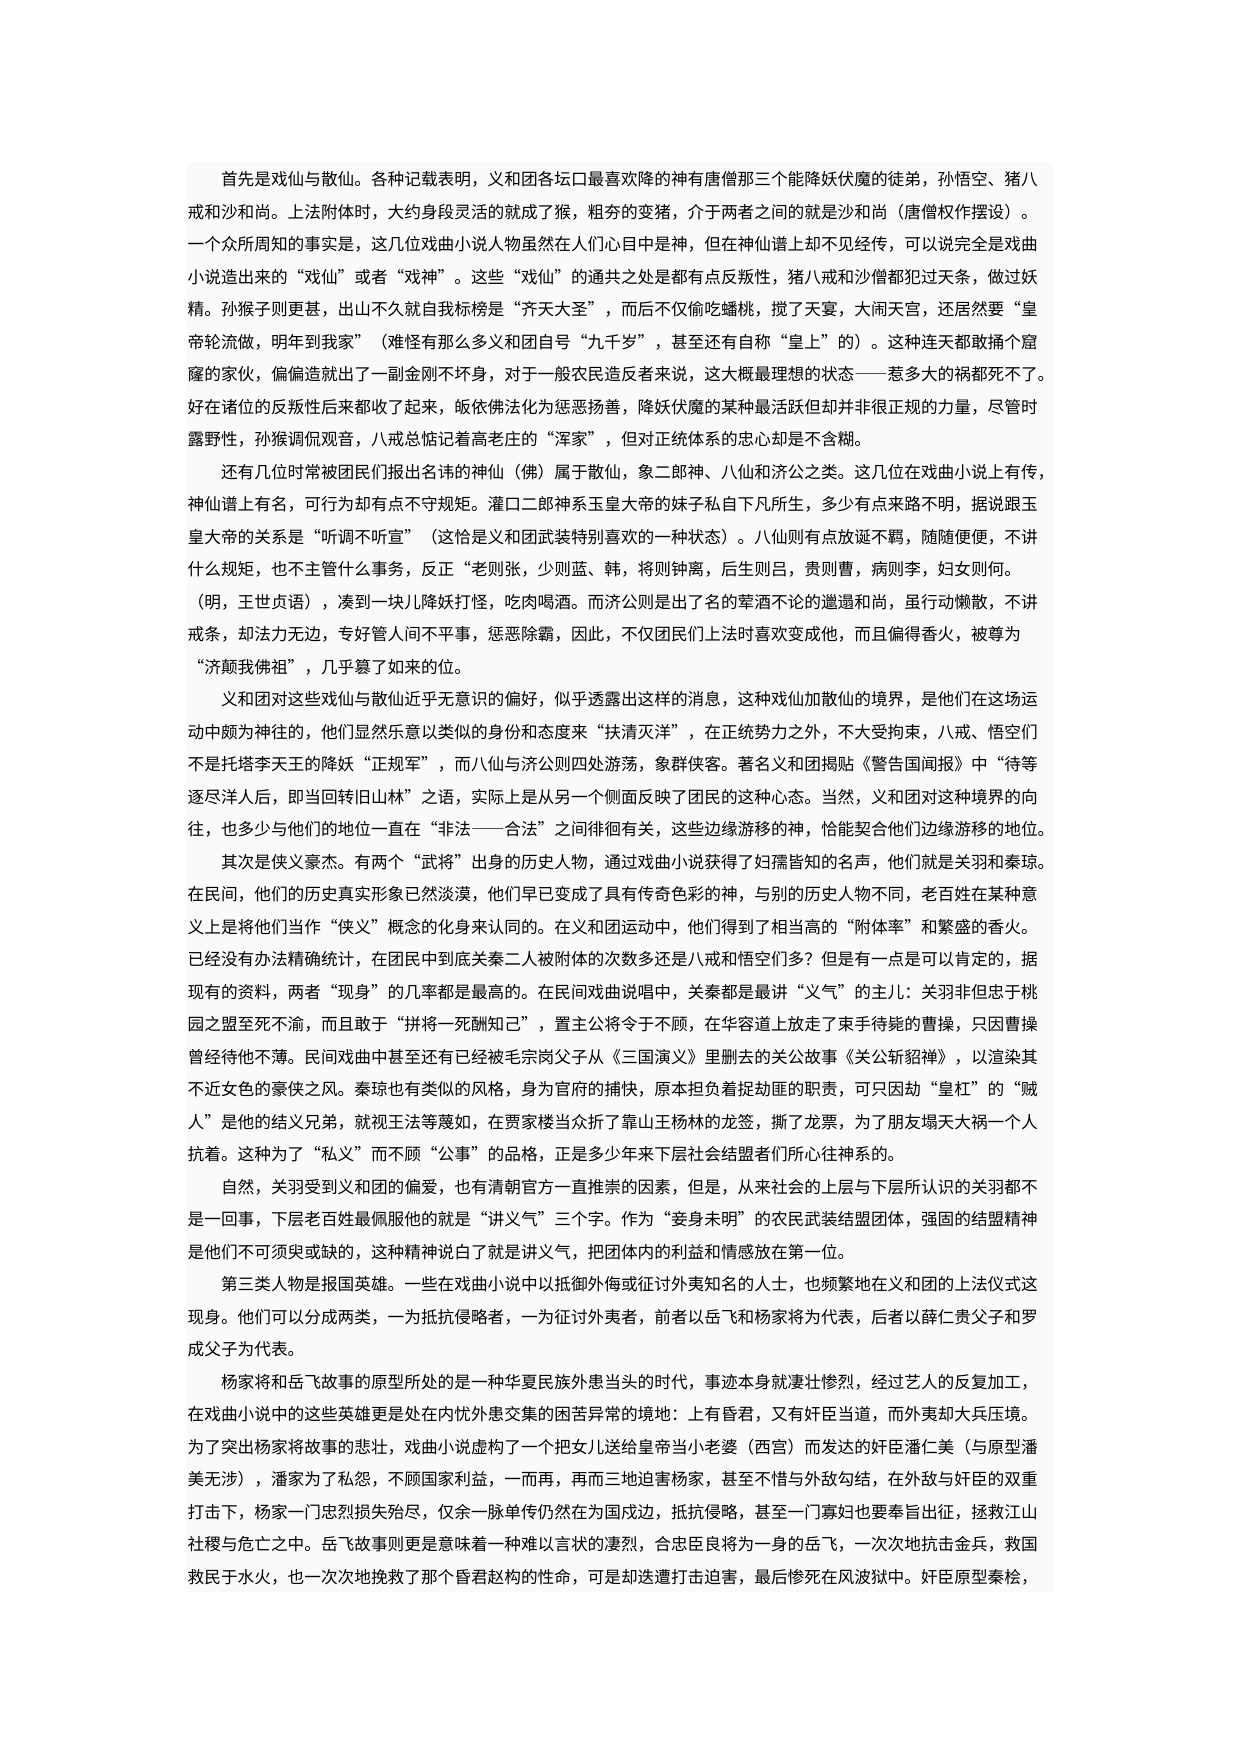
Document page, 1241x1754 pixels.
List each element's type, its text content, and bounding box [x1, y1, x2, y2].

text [187, 1364, 1053, 1592]
text 自然，关羽受到义和团的偏爱，也有清朝官方一直推崇的因素，但是，从来社会的上层与下层所认识的关羽都不是一回事，下层老百姓最佩服他的就是“讲义气”三个字。作为“妾身未明”的农民武装结盟团体，强固的结盟精神是他们不可须臾或缺的，这种精神说白了就是讲义气，把团体内的利益和情感放在第一位。 [187, 1169, 1053, 1267]
text 还有几位时常被团民们报出名讳的神仙（佛）属于散仙，象二郎神、八仙和济公之类。这几位在戏曲小说上有传，神仙谱上有名，可行为却有点不守规矩。灌口二郎神系玉皇大帝的妹子私自下凡所生，多少有点来路不明，据说跟玉皇大帝的关系是“听调不听宣”（这恰是义和团武装特别喜欢的一种状态）。八仙则有点放诞不羁，随随便便，不讲什么规矩，也不主管什么事务，反正“老则张，少则蓝、韩，将则钟离，后生则吕，贵则曹，病则李，妇女则何。（明，王世贞语），凑到一块儿降妖打怪，吃肉喝酒。而济公则是出了名的荤酒不论的邋遢和尚，虽行动懒散，不讲戒条，却法力无边，专好管人间不平事，惩恶除霸，因此，不仅团民们上法时喜欢变成他，而且偏得香火，被尊为“济颠我佛祖”，几乎篡了如来的位。 [187, 454, 1053, 682]
text 首先是戏仙与散仙。各种记载表明，义和团各坛口最喜欢降的神有唐僧那三个能降妖伏魔的徒弟，孙悟空、猪八戒和沙和尚。上法附体时，大约身段灵活的就成了猴，粗夯的变猪，介于两者之间的就是沙和尚（唐僧权作摆设）。一个众所周知的事实是，这几位戏曲小说人物虽然在人们心目中是神，但在神仙谱上却不见经传，可以说完全是戏曲小说造出来的“戏仙”或者“戏神”。这些“戏仙”的通共之处是都有点反叛性，猪八戒和沙僧都犯过天条，做过妖精。孙猴子则更甚，出山不久就自我标榜是“齐天大圣”，而后不仅偷吃蟠桃，搅了天宴，大闹天宫，还居然要“皇帝轮流做，明年到我家”（难怪有那么多义和团自号“九千岁”，甚至还有自称“皇上”的）。这种连天都敢捅个窟窿的家伙，偏偏造就出了一副金刚不坏身，对于一般农民造反者来说，这大概最理想的状态——惹多大的祸都死不了。好在诸位的反叛性后来都收了起来，皈依佛法化为惩恶扬善，降妖伏魔的某种最活跃但却并非很正规的力量，尽管时露野性，孙猴调侃观音，八戒总惦记着高老庄的“浑家”，但对正统体系的忠心却是不含糊。 [187, 162, 1053, 454]
text 其次是侠义豪杰。有两个“武将”出身的历史人物，通过戏曲小说获得了妇孺皆知的名声，他们就是关羽和秦琼。在民间，他们的历史真实形象已然淡漠，他们早已变成了具有传奇色彩的神，与别的历史人物不同，老百姓在某种意义上是将他们当作“侠义”概念的化身来认同的。在义和团运动中，他们得到了相当高的“附体率”和繁盛的香火。已经没有办法精确统计，在团民中到底关秦二人被附体的次数多还是八戒和悟空们多？但是有一点是可以肯定的，据现有的资料，两者“现身”的几率都是最高的。在民间戏曲说唱中，关秦都是最讲“义气”的主儿：关羽非但忠于桃园之盟至死不渝，而且敢于“拼将一死酬知己”，置主公将令于不顾，在华容道上放走了束手待毙的曹操，只因曹操曾经待他不薄。民间戏曲中甚至还有已经被毛宗岗父子从《三国演义》里删去的关公故事《关公斩貂禅》，以渲染其不近女色的豪侠之风。秦琼也有类似的风格，身为官府的捕快，原本担负着捉劫匪的职责，可只因劫“皇杠”的“贼人”是他的结义兄弟，就视王法等蔑如，在贾家楼当众折了靠山王杨林的龙签，撕了龙票，为了朋友塌天大祸一个人抗着。这种为了“私义”而不顾“公事”的品格，正是多少年来下层社会结盟者们所心往神系的。 [187, 844, 1053, 1169]
text 第三类人物是报国英雄。一些在戏曲小说中以抵御外侮或征讨外夷知名的人士，也频繁地在义和团的上法仪式这现身。他们可以分成两类，一为抵抗侵略者，一为征讨外夷者，前者以岳飞和杨家将为代表，后者以薛仁贵父子和罗成父子为代表。 [187, 1267, 1053, 1364]
text 义和团对这些戏仙与散仙近乎无意识的偏好，似乎透露出这样的消息，这种戏仙加散仙的境界，是他们在这场运动中颇为神往的，他们显然乐意以类似的身份和态度来“扶清灭洋”，在正统势力之外，不大受拘束，八戒、悟空们不是托塔李天王的降妖“正规军”，而八仙与济公则四处游荡，象群侠客。著名义和团揭贴《警告国闻报》中“待等逐尽洋人后，即当回转旧山林”之语，实际上是从另一个侧面反映了团民的这种心态。当然，义和团对这种境界的向往，也多少与他们的地位一直在“非法——合法”之间徘徊有关，这些边缘游移的神，恰能契合他们边缘游移的地位。 [187, 682, 1053, 844]
